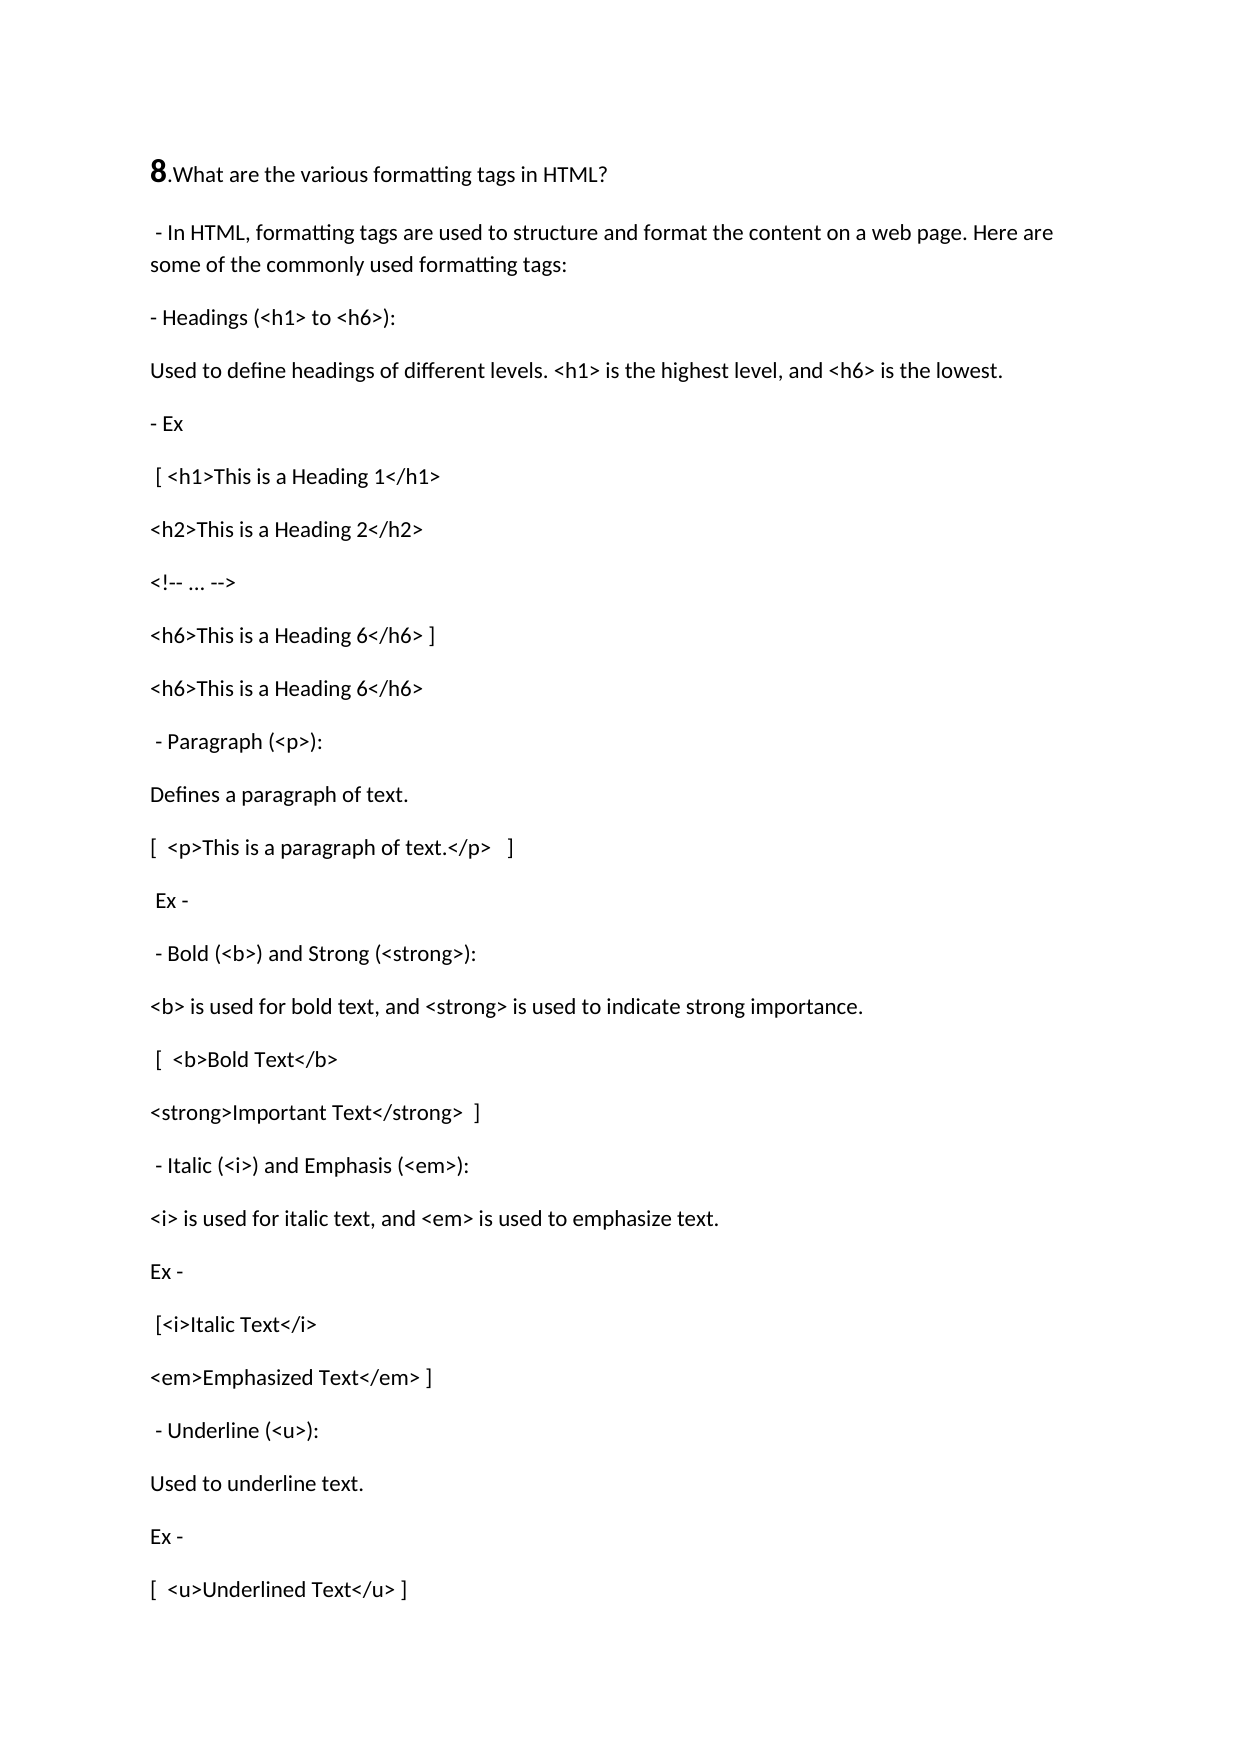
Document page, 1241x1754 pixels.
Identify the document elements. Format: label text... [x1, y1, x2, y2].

text [ <h1>This is a Heading 1</h1> [150, 462, 1090, 490]
text Defines a paragraph of text. [150, 780, 1090, 808]
text [ <b>Bold Text</b> [150, 1045, 1090, 1073]
text <b> is used for bold text, and <strong> is used to indicate strong importance. [150, 992, 1090, 1020]
text [<i>Italic Text</i> [150, 1310, 1090, 1338]
text Ex - [150, 1522, 1090, 1550]
text <em>Emphasized Text</em> ] [150, 1363, 1090, 1391]
text [ <p>This is a paragraph of text.</p> ] [150, 833, 1090, 861]
text Used to define headings of different levels. <h1> is the highest level, and <h6> is the lowest. [150, 356, 1090, 384]
text - Italic (<i>) and Emphasis (<em>): [150, 1151, 1090, 1179]
text Used to underline text. [150, 1469, 1090, 1497]
text - Ex [150, 409, 1090, 437]
text <strong>Important Text</strong> ] [150, 1098, 1090, 1126]
text <i> is used for italic text, and <em> is used to emphasize text. [150, 1204, 1090, 1232]
text - Paragraph (<p>): [150, 727, 1090, 755]
text - Headings (<h1> to <h6>): [150, 303, 1090, 331]
text - Bold (<b>) and Strong (<strong>): [150, 939, 1090, 967]
text 8.What are the various formatting tags in HTML? [150, 150, 1090, 191]
text <!-- ... --> [150, 568, 1090, 596]
text <h6>This is a Heading 6</h6> [150, 674, 1090, 702]
text <h2>This is a Heading 2</h2> [150, 515, 1090, 543]
text Ex - [150, 886, 1090, 914]
text - In HTML, formatting tags are used to structure and format the content on a web page. Here are some of the commonly used formatting tags: [150, 218, 1090, 278]
text - Underline (<u>): [150, 1416, 1090, 1444]
text [ <u>Underlined Text</u> ] [150, 1575, 1090, 1603]
text Ex - [150, 1257, 1090, 1285]
text <h6>This is a Heading 6</h6> ] [150, 621, 1090, 649]
